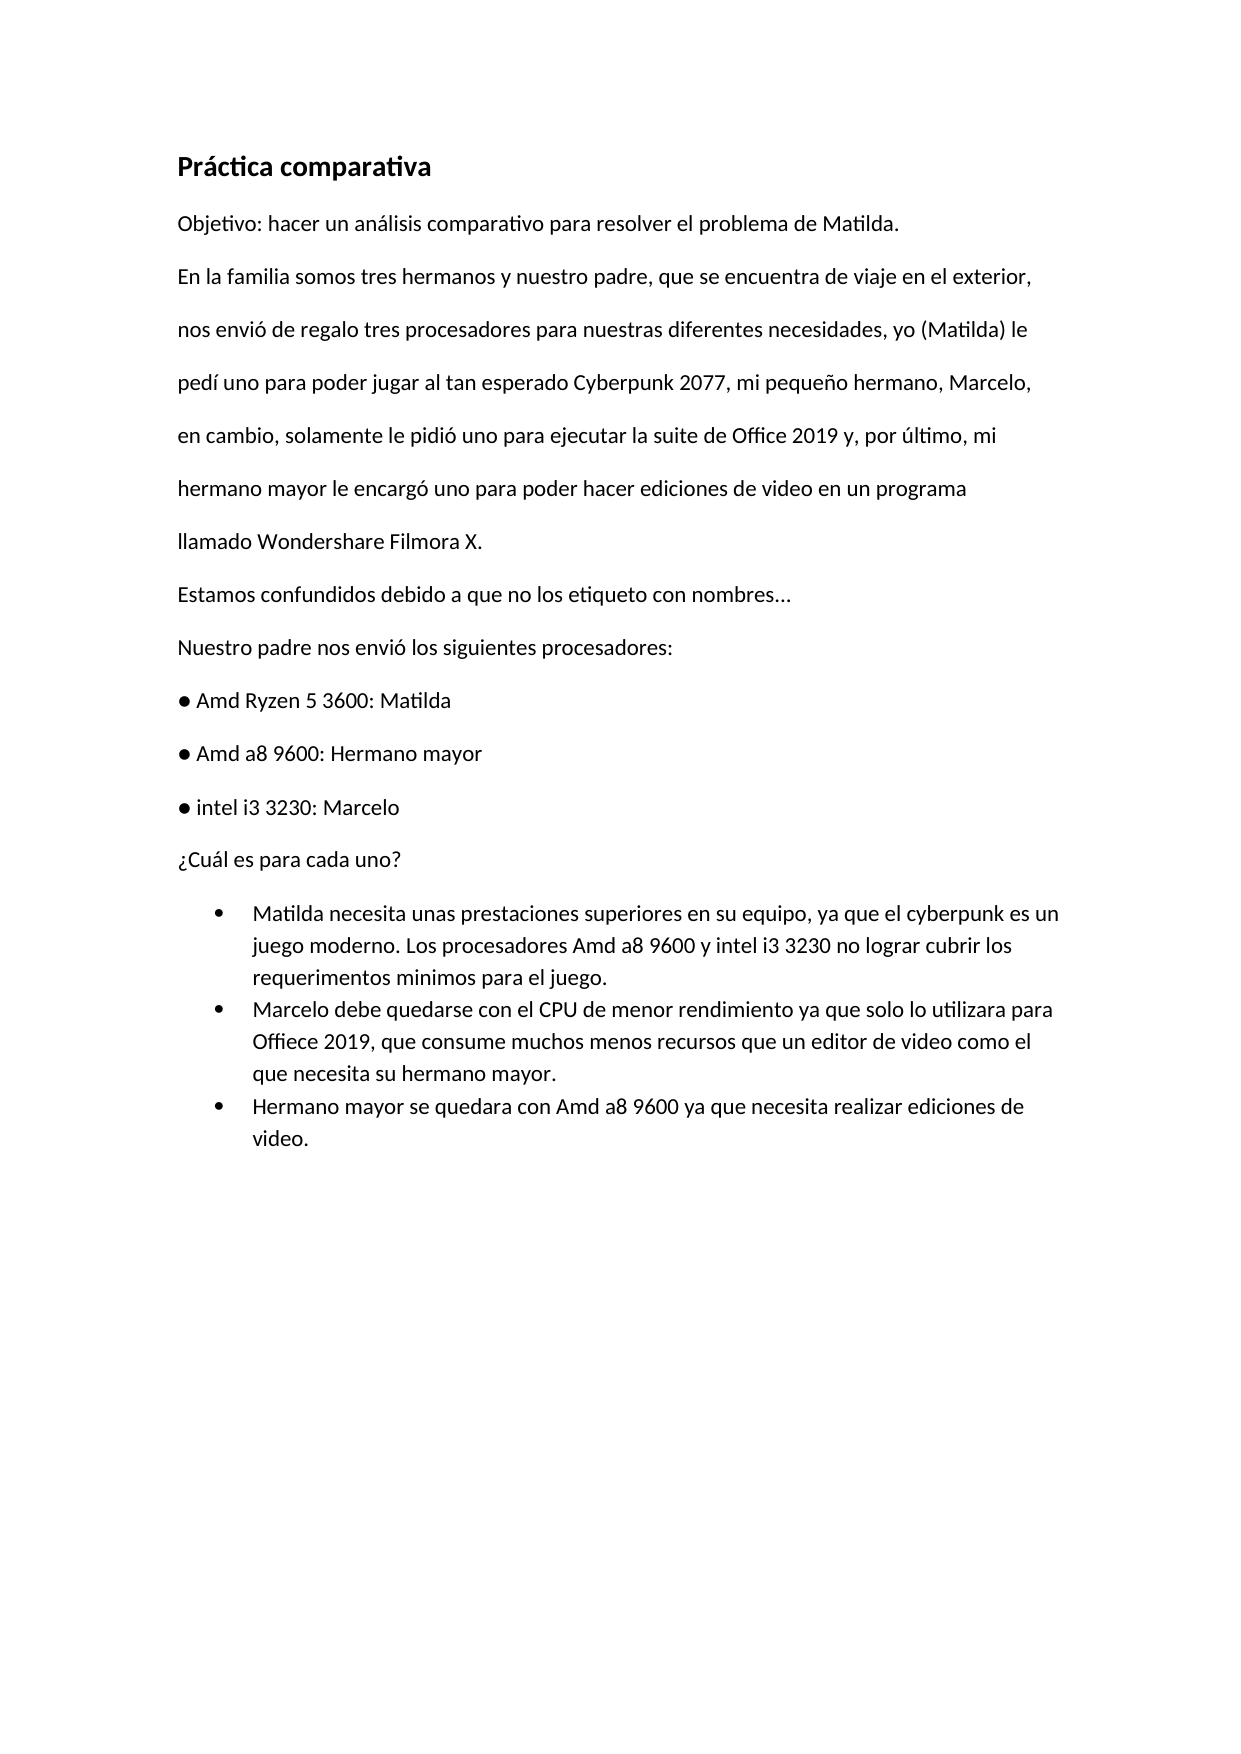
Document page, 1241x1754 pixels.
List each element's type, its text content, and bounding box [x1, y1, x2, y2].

list Marcelo debe quedarse con el CPU de menor rendimiento ya que solo lo utilizara para Offiece 2019, que consume muchos menos recursos que un editor de video como el que necesita su hermano mayor. [215, 995, 1063, 1088]
text nos envió de regalo tres procesadores para nuestras diferentes necesidades, yo (Matilda) le [177, 315, 1063, 343]
text hermano mayor le encargó uno para poder hacer ediciones de video en un programa [177, 474, 1063, 502]
text Objetivo: hacer un análisis comparativo para resolver el problema de Matilda. [177, 209, 1063, 237]
text en cambio, solamente le pidió uno para ejecutar la suite de Office 2019 y, por último, mi [177, 421, 1063, 449]
text ● Amd a8 9600: Hermano mayor [177, 739, 1063, 768]
text Nuestro padre nos envió los siguientes procesadores: [177, 633, 1063, 662]
text llamado Wondershare Filmora X. [177, 527, 1063, 556]
text En la familia somos tres hermanos y nuestro padre, que se encuentra de viaje en el exterior, [177, 262, 1063, 290]
list Hermano mayor se quedara con Amd a8 9600 ya que necesita realizar ediciones de video. [215, 1092, 1063, 1152]
text ¿Cuál es para cada uno? [177, 846, 1063, 874]
text Práctica comparativa [177, 148, 1063, 183]
text ● intel i3 3230: Marcelo [177, 793, 1063, 821]
text ● Amd Ryzen 5 3600: Matilda [177, 687, 1063, 714]
text pedí uno para poder jugar al tan esperado Cyberpunk 2077, mi pequeño hermano, Marcelo, [177, 368, 1063, 396]
text Estamos confundidos debido a que no los etiqueto con nombres... [177, 581, 1063, 608]
list Matilda necesita unas prestaciones superiores en su equipo, ya que el cyberpunk es un juego moderno. Los procesadores Amd a8 9600 y intel i3 3230 no lograr cubrir los requerimentos minimos para el juego. [215, 899, 1063, 991]
